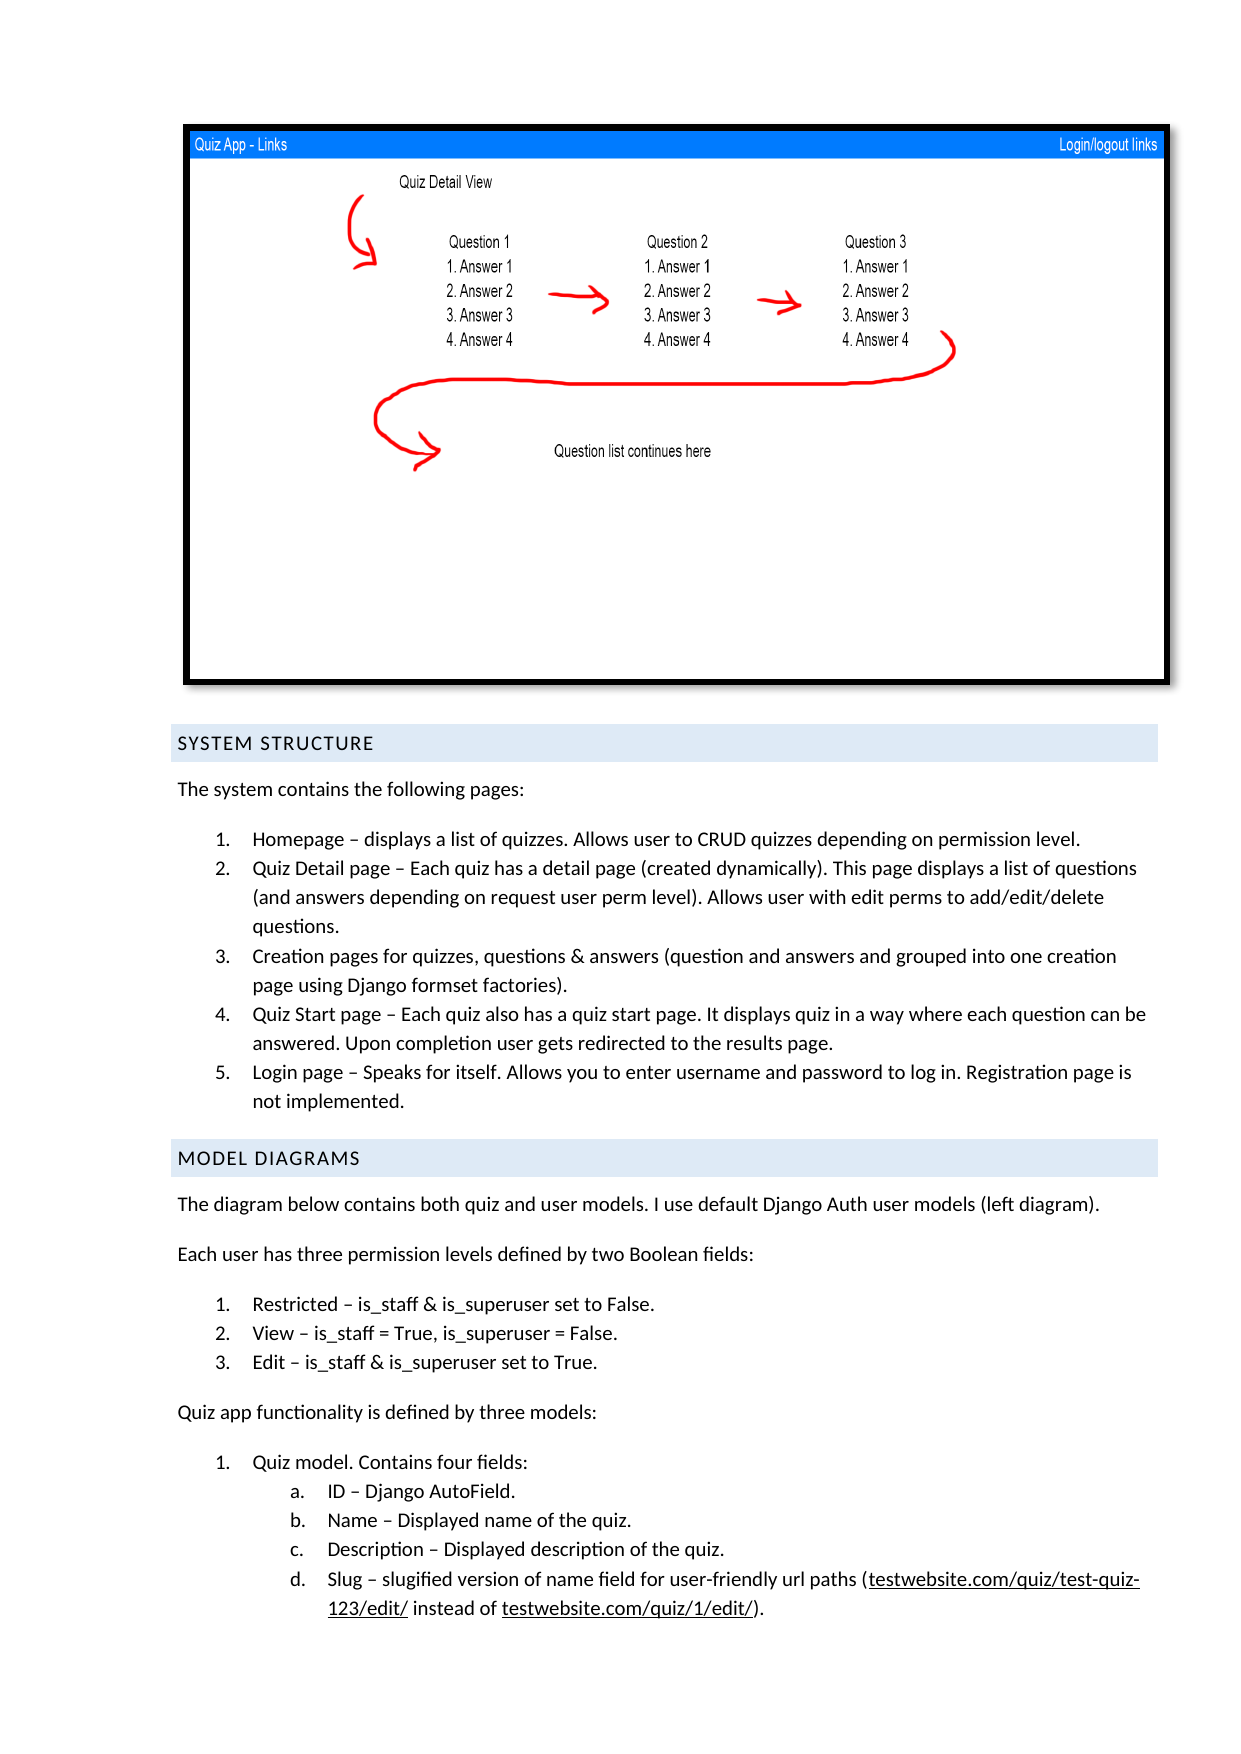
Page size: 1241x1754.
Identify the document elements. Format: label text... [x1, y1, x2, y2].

list Restricted – is_staff & is_superuser set to False. [215, 1291, 1152, 1316]
text Quiz app functionality is defined by three models: [177, 1399, 1152, 1424]
list Homepage – displays a list of quizzes. Allows user to CRUD quizzes depending on permission level. [215, 826, 1152, 852]
list Quiz Start page – Each quiz also has a quiz start page. It displays quiz in a way where each question can be answered. Upon completion user gets redirected to the results page. [215, 1001, 1152, 1056]
list Quiz model. Contains four fields: [215, 1449, 1152, 1474]
list View – is_staff = True, is_superuser = False. [215, 1320, 1152, 1345]
list Quiz Detail page – Each quiz has a detail page (created dynamically). This page displays a list of questions (and answers depending on request user perm level). Allows user with edit perms to add/edit/delete questions. [215, 855, 1152, 939]
text Each user has three permission levels defined by two Boolean fields: [177, 1241, 1152, 1266]
list Edit – is_staff & is_superuser set to True. [215, 1349, 1152, 1374]
picture [190, 131, 1164, 679]
list Slug – slugified version of name field for user-friendly url paths (testwebsite.com/quiz/test-quiz-123/edit/ instead of testwebsite.com/quiz/1/edit/). [290, 1566, 1152, 1620]
subtitle Model diagrams [177, 1145, 1152, 1170]
list Name – Displayed name of the quiz. [290, 1507, 1152, 1533]
list ID – Django AutoField. [290, 1478, 1152, 1504]
list Creation pages for quizzes, questions & answers (question and answers and grouped into one creation page using Django formset factories). [215, 943, 1152, 997]
list Login page – Speaks for itself. Allows you to enter username and password to log in. Registration page is not implemented. [215, 1059, 1152, 1114]
subtitle System structure [177, 730, 1152, 756]
text The system contains the following pages: [177, 776, 1152, 802]
text The diagram below contains both quiz and user models. I use default Django Auth user models (left diagram). [177, 1191, 1152, 1216]
list Description – Displayed description of the quiz. [290, 1537, 1152, 1562]
